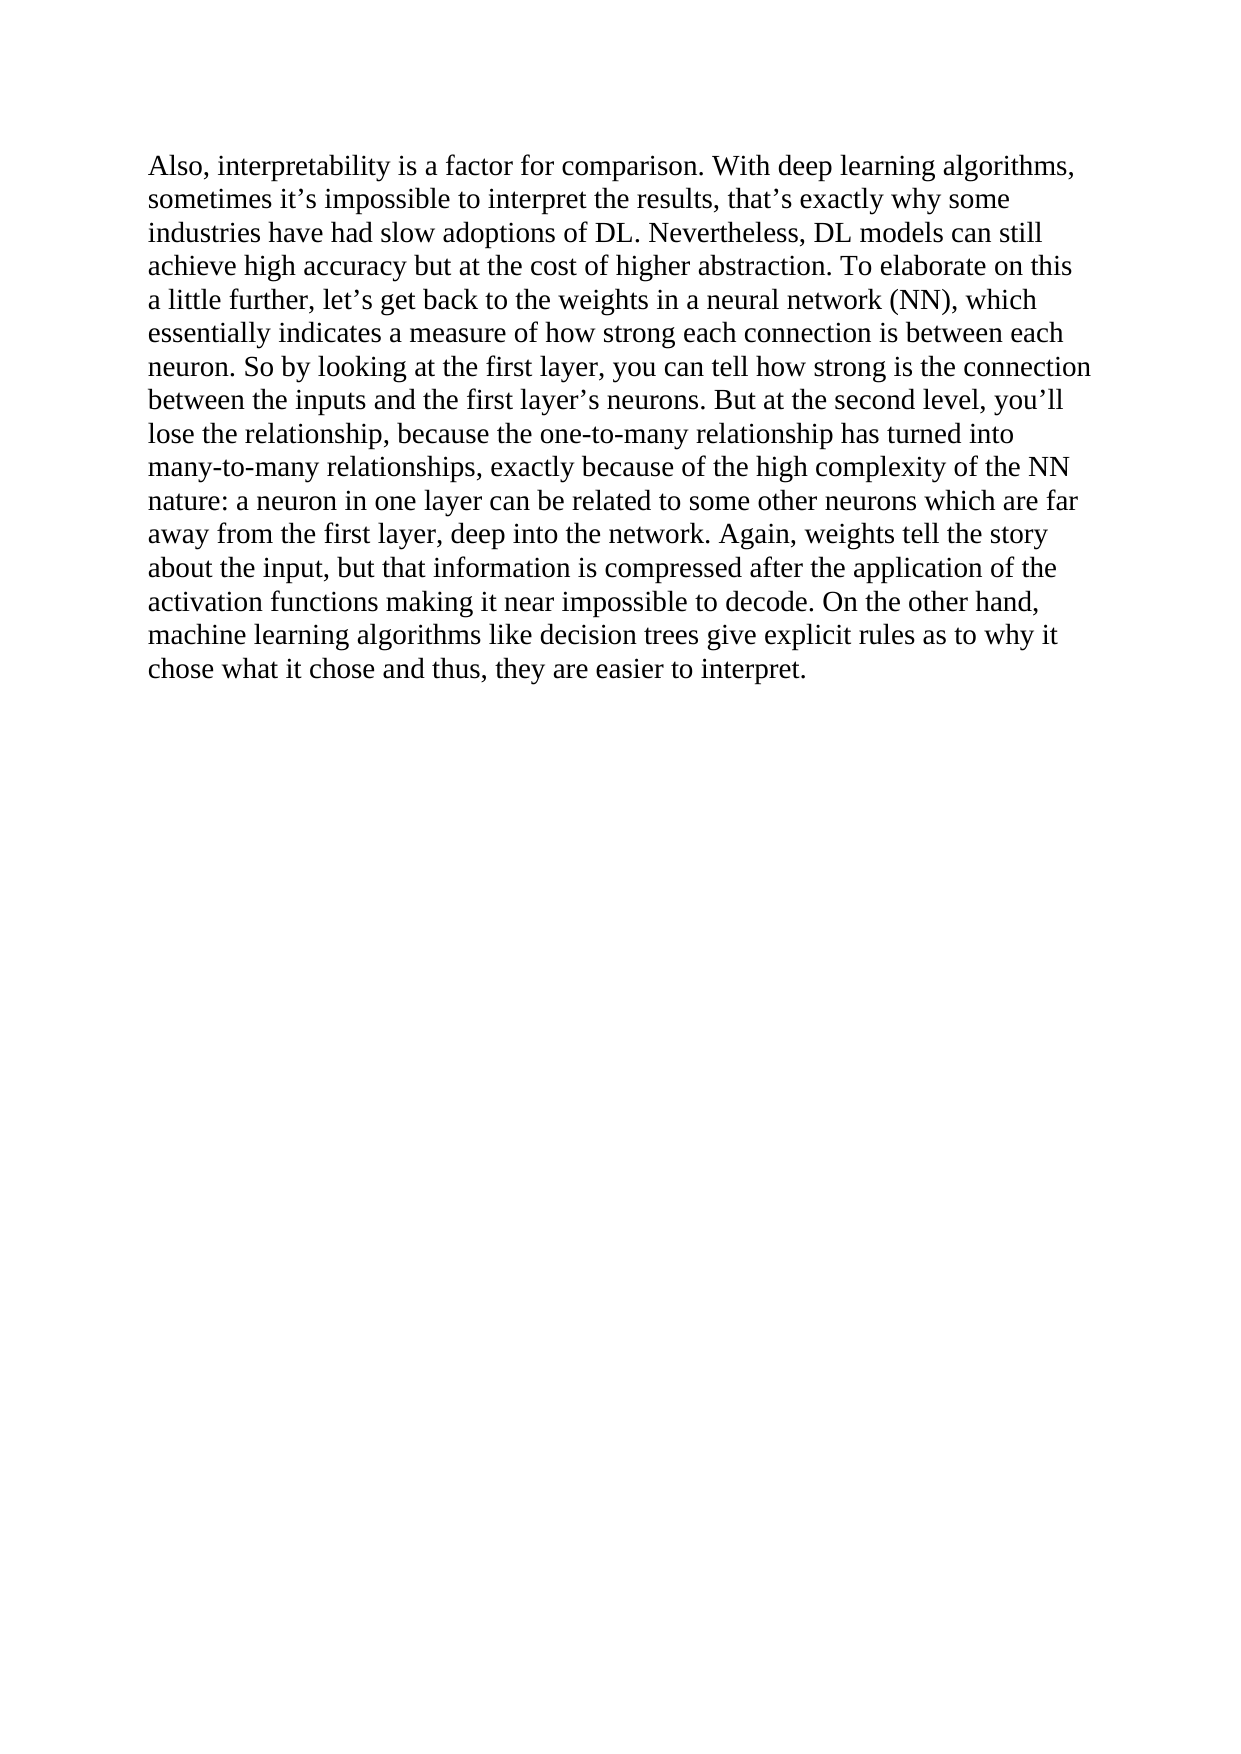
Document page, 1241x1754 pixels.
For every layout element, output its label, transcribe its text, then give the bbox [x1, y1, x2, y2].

text Also, interpretability is a factor for comparison. With deep learning algorithms, sometimes it’s impossible to interpret the results, that’s exactly why some industries have had slow adoptions of DL. Nevertheless, DL models can still achieve high accuracy but at the cost of higher abstraction. To elaborate on this a little further, let’s get back to the weights in a neural network (NN), which essentially indicates a measure of how strong each connection is between each neuron. So by looking at the first layer, you can tell how strong is the connection between the inputs and the first layer’s neurons. But at the second level, you’ll lose the relationship, because the one-to-many relationship has turned into many-to-many relationships, exactly because of the high complexity of the NN nature: a neuron in one layer can be related to some other neurons which are far away from the first layer, deep into the network. Again, weights tell the story about the input, but that information is compressed after the application of the activation functions making it near impossible to decode. On the other hand, machine learning algorithms like decision trees give explicit rules as to why it chose what it chose and thus, they are easier to interpret. [148, 148, 1093, 684]
